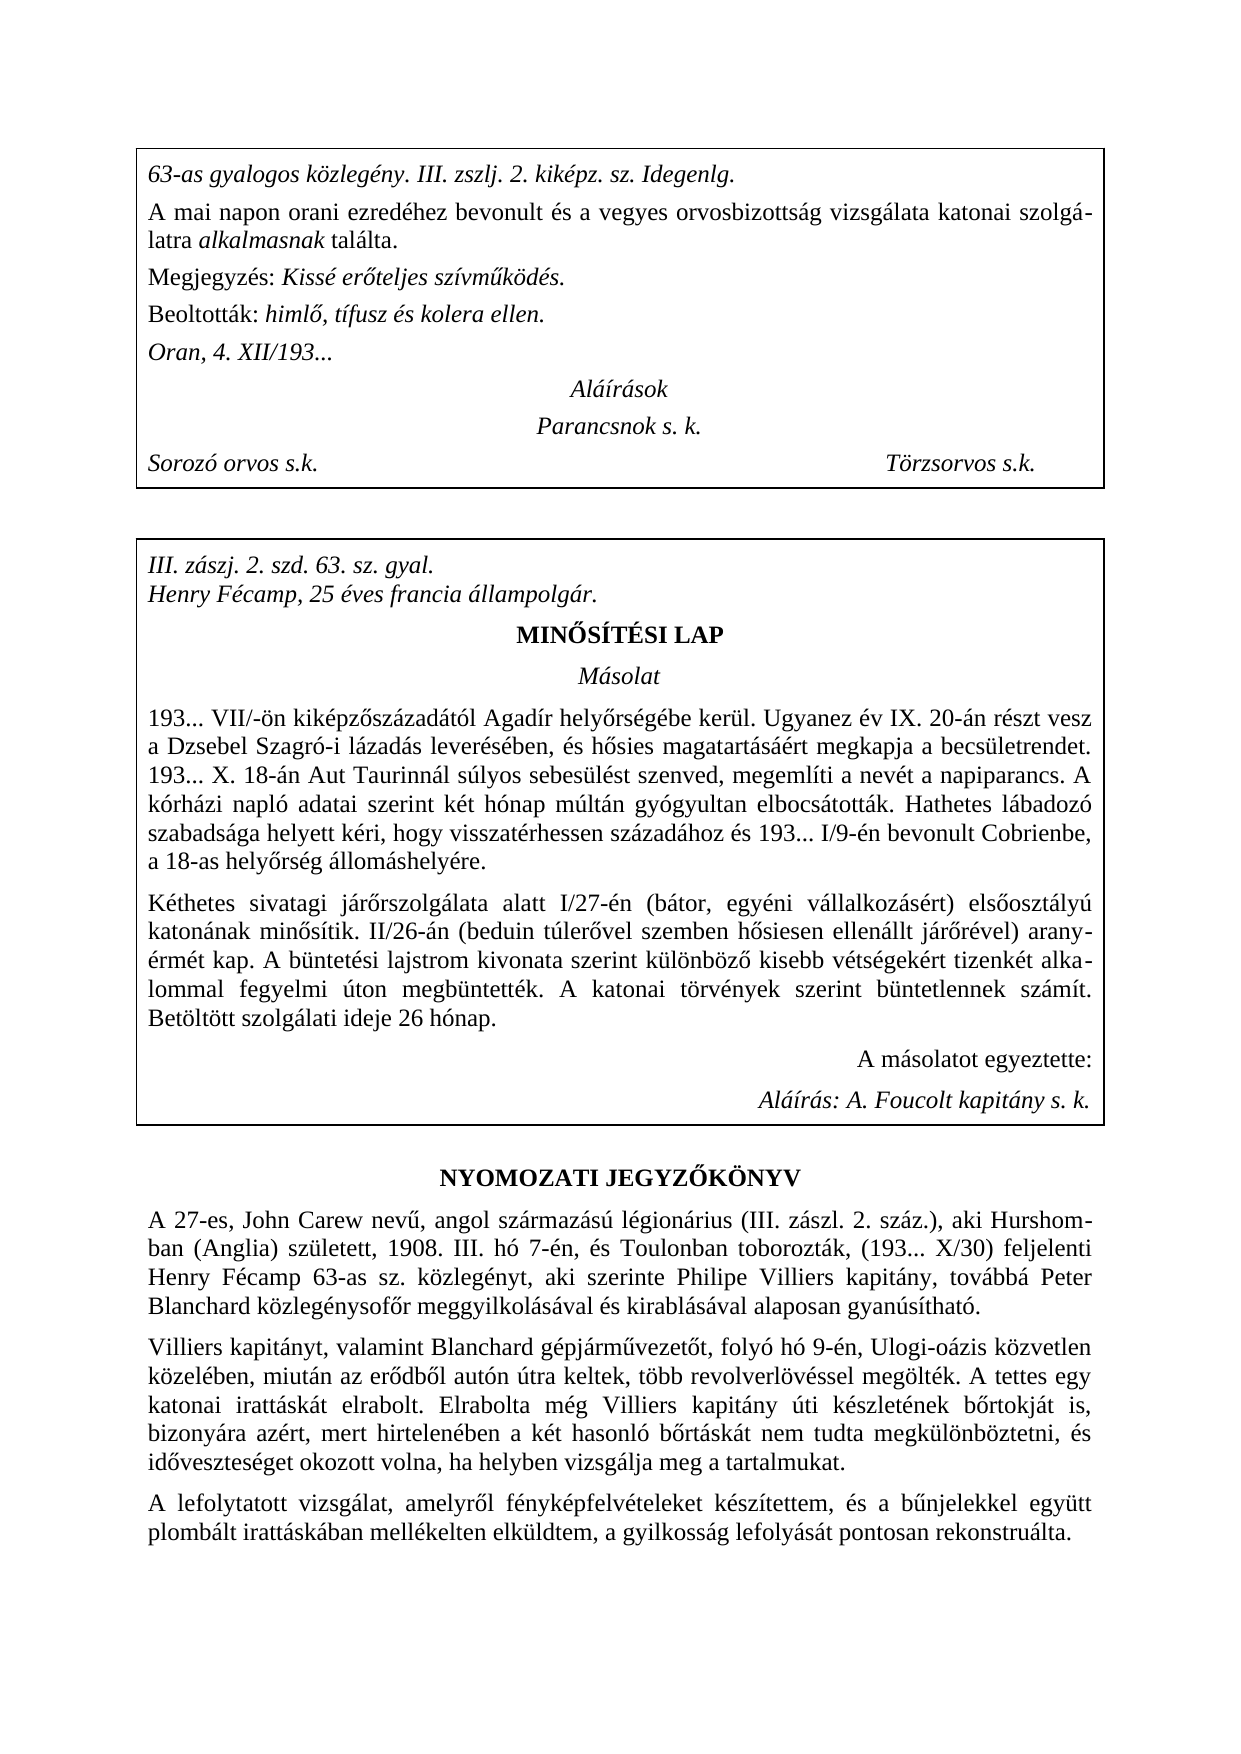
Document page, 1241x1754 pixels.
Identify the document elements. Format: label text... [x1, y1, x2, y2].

text Beoltották: himlő, tífusz és kolera ellen. [137, 288, 1103, 325]
text Kéthetes sivatagi járőrszolgálata alatt I/27-én (bátor, egyéni vállalkozásért) elsőosztályú katonának minősítik. II/26-án (beduin túlerővel szemben hősiesen ellenállt járőrével) aranyérmét kap. A büntetési lajstrom kivonata szerint különböző kisebb vétségekért tizenkét alkalommal fegyelmi úton megbüntették. A katonai törvények szerint büntetlennek számít. Betöltött szolgálati ideje 26 hónap. [137, 876, 1103, 1031]
text Másolat [137, 649, 1103, 690]
text A 27-es, John Carew nevű, angol származású légionárius (III. zászl. 2. száz.), aki Hurshomban (Anglia) született, 1908. III. hó 7-én, és Toulonban toborozták, (193... X/30) feljelenti Henry Fécamp 63-as sz. közlegényt, aki szerinte Philipe Villiers kapitány, továbbá Peter Blanchard közlegénysofőr meggyilkolásával és kirablásával alaposan gyanúsítható. [148, 1205, 1093, 1320]
text Villiers kapitányt, valamint Blanchard gépjárművezetőt, folyó hó 9-én, Ulogi-oázis közvetlen közelében, miután az erődből autón útra keltek, több revolverlövéssel megölték. A tettes egy katonai irattáskát elrabolt. Elrabolta még Villiers kapitány úti készletének bőrtokját is, bizonyára azért, mert hirtelenében a két hasonló bőrtáskát nem tudta megkülönböztetni, és időveszteséget okozott volna, ha helyben vizsgálja meg a tartalmukat. [148, 1332, 1093, 1476]
text A másolatot egyeztette: [137, 1032, 1103, 1073]
text Parancsnok s. k. [137, 399, 1103, 436]
text 193... VII/-ön kiképzőszázadától Agadír helyőrségébe kerül. Ugyanez év IX. 20-án részt vesz a Dzsebel Szagró-i lázadás leverésében, és hősies magatartásáért megkapja a becsületrendet. 193... X. 18-án Aut Taurinnál súlyos sebesülést szenved, megemlíti a nevét a napiparancs. A kórházi napló adatai szerint két hónap múltán gyógyultan elbocsátották. Hathetes lábadozó szabadsága helyett kéri, hogy visszatérhessen századához és 193... I/9-én bevonult Cobrienbe, a 18-as helyőrség állomáshelyére. [137, 691, 1103, 875]
text A mai napon orani ezredéhez bevonult és a vegyes orvosbizottság vizsgálata katonai szolgálatra alkalmasnak találta. [137, 185, 1103, 251]
text Oran, 4. XII/193... [137, 325, 1103, 362]
text NYOMOZATI JEGYZŐKÖNYV [148, 1163, 1093, 1192]
text III. zászj. 2. szd. 63. sz. gyal. Henry Fécamp, 25 éves francia állampolgár. [137, 540, 1103, 608]
text Megjegyzés: Kissé erőteljes szívműködés. [137, 251, 1103, 288]
text MINŐSÍTÉSI LAP [137, 608, 1103, 649]
text 63-as gyalogos közlegény. III. zszlj. 2. kiképz. sz. Idegenlg. [137, 149, 1103, 185]
text Sorozó orvos s.k. Törzsorvos s.k. [137, 436, 1103, 487]
text Aláírás: A. Foucolt kapitány s. k. [137, 1073, 1103, 1124]
text A lefolytatott vizsgálat, amelyről fényképfelvételeket készítettem, és a bűnjelekkel együtt plombált irattáskában mellékelten elküldtem, a gyilkosság lefolyását pontosan rekonstruálta. [148, 1488, 1093, 1546]
text Aláírások [137, 362, 1103, 399]
